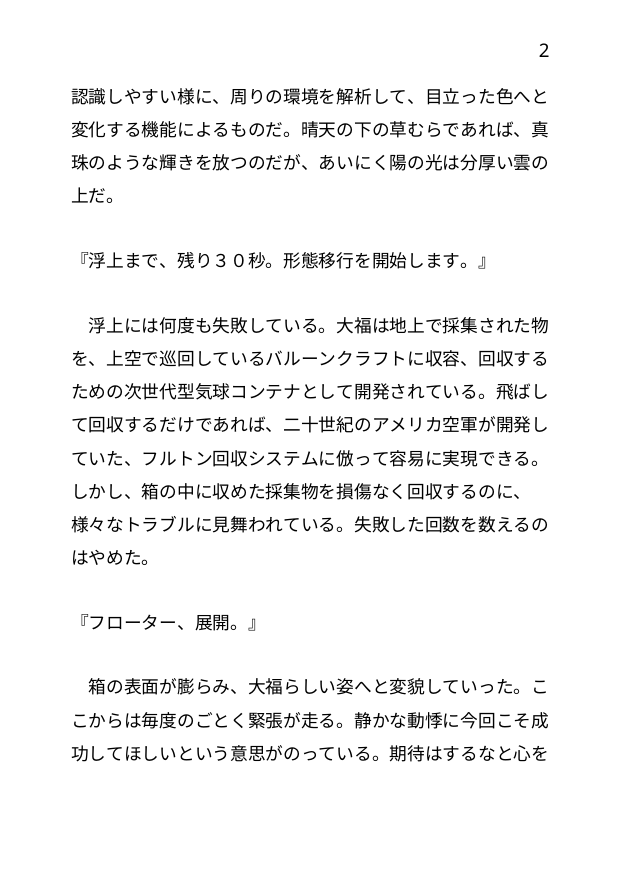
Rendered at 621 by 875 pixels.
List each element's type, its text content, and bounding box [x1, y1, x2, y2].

text 『フローター、展開。』 [71, 609, 549, 634]
text 『浮上まで、残り３０秒。形態移行を開始します。』 [71, 247, 549, 273]
text 浮上には何度も失敗している。大福は地上で採集された物を、上空で巡回しているバルーンクラフトに収容、回収するための次世代型気球コンテナとして開発されている。飛ばして回収するだけであれば、二十世紀のアメリカ空軍が開発していた、フルトン回収システムに倣って容易に実現できる。しかし、箱の中に収めた採集物を損傷なく回収するのに、様々なトラブルに見舞われている。失敗した回数を数えるのはやめた。 [71, 312, 549, 570]
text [71, 673, 549, 765]
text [71, 83, 549, 208]
